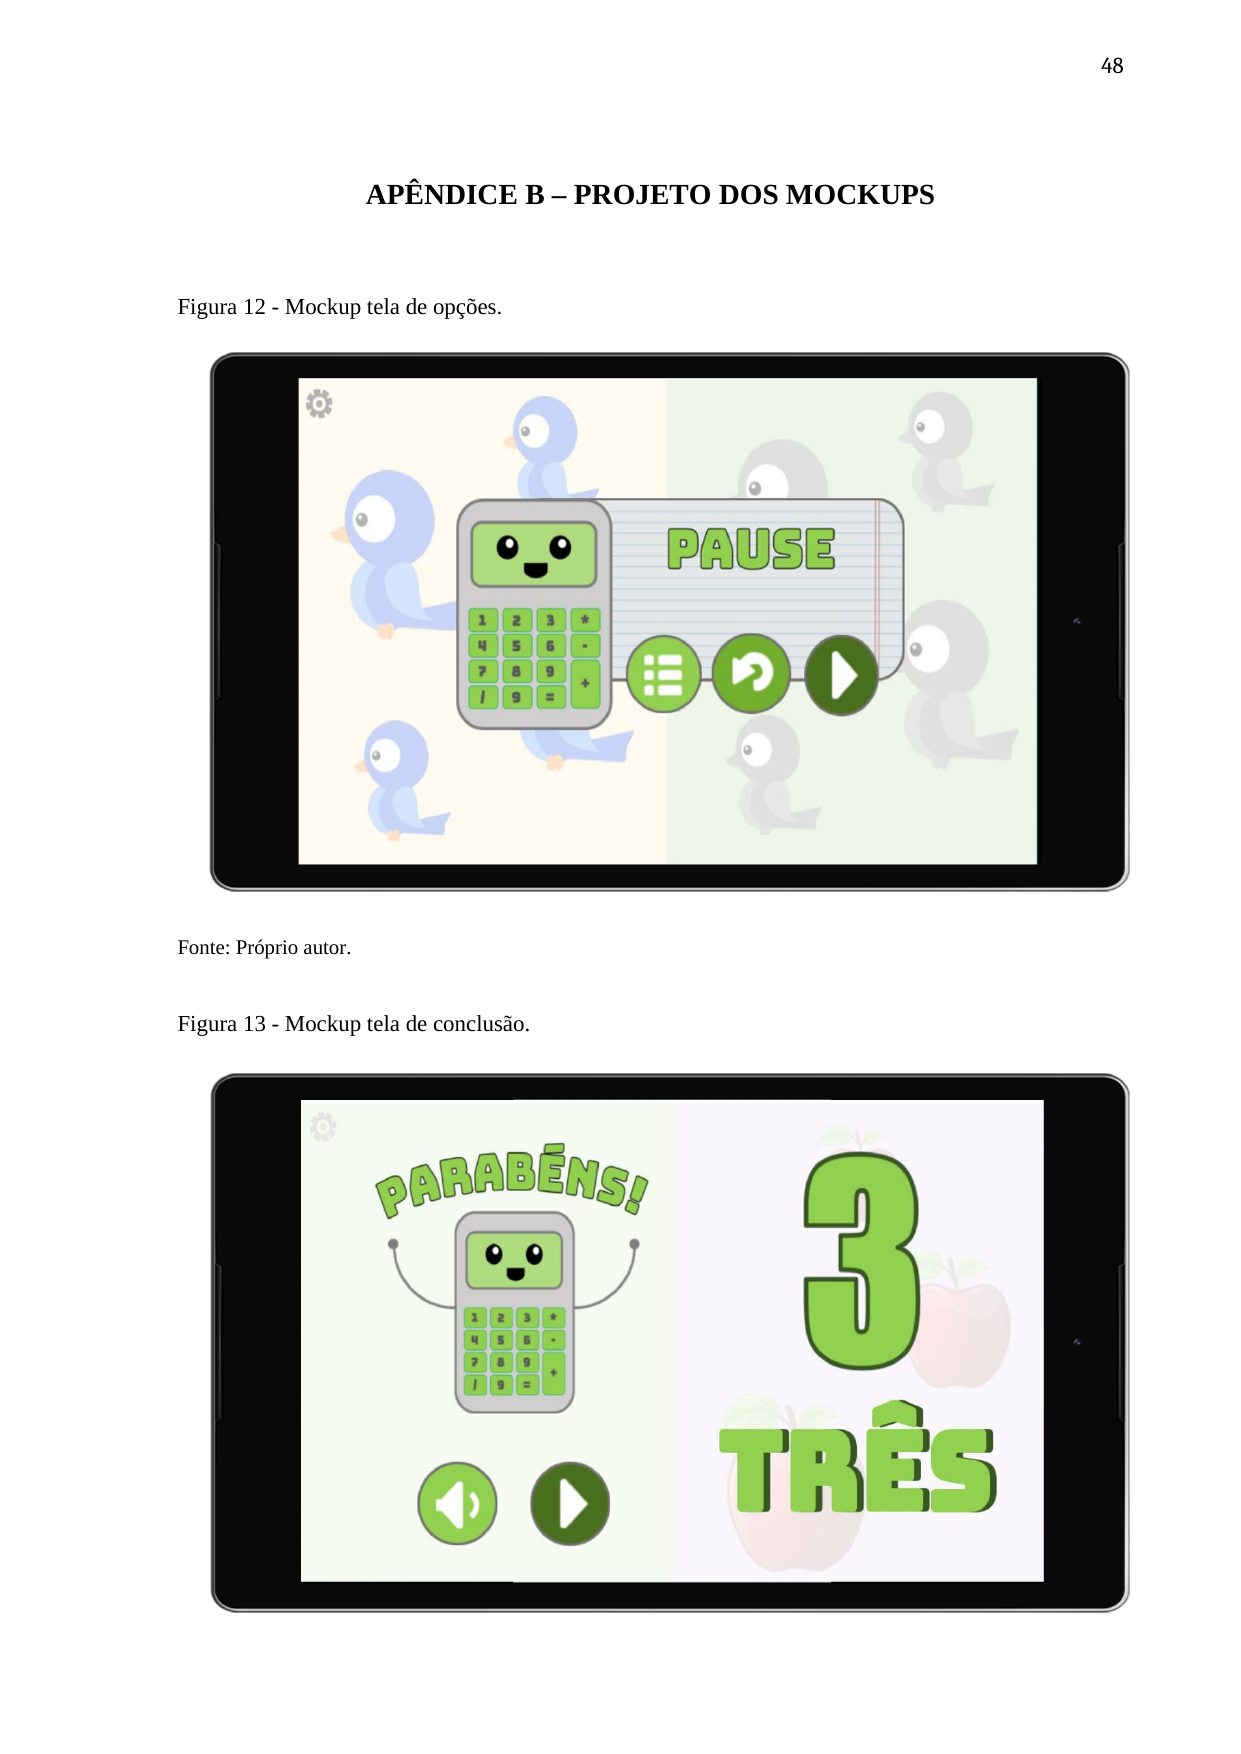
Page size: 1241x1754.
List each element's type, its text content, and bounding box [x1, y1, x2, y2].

subtitle APÊNDICE B – PROJETO DOS MOCKUPS [177, 177, 1123, 211]
picture [196, 341, 1140, 905]
text Figura 13 - Mockup tela de conclusão. [177, 1010, 1123, 1037]
picture [196, 1061, 1140, 1626]
text Figura 12 - Mockup tela de opções. [177, 293, 1123, 319]
